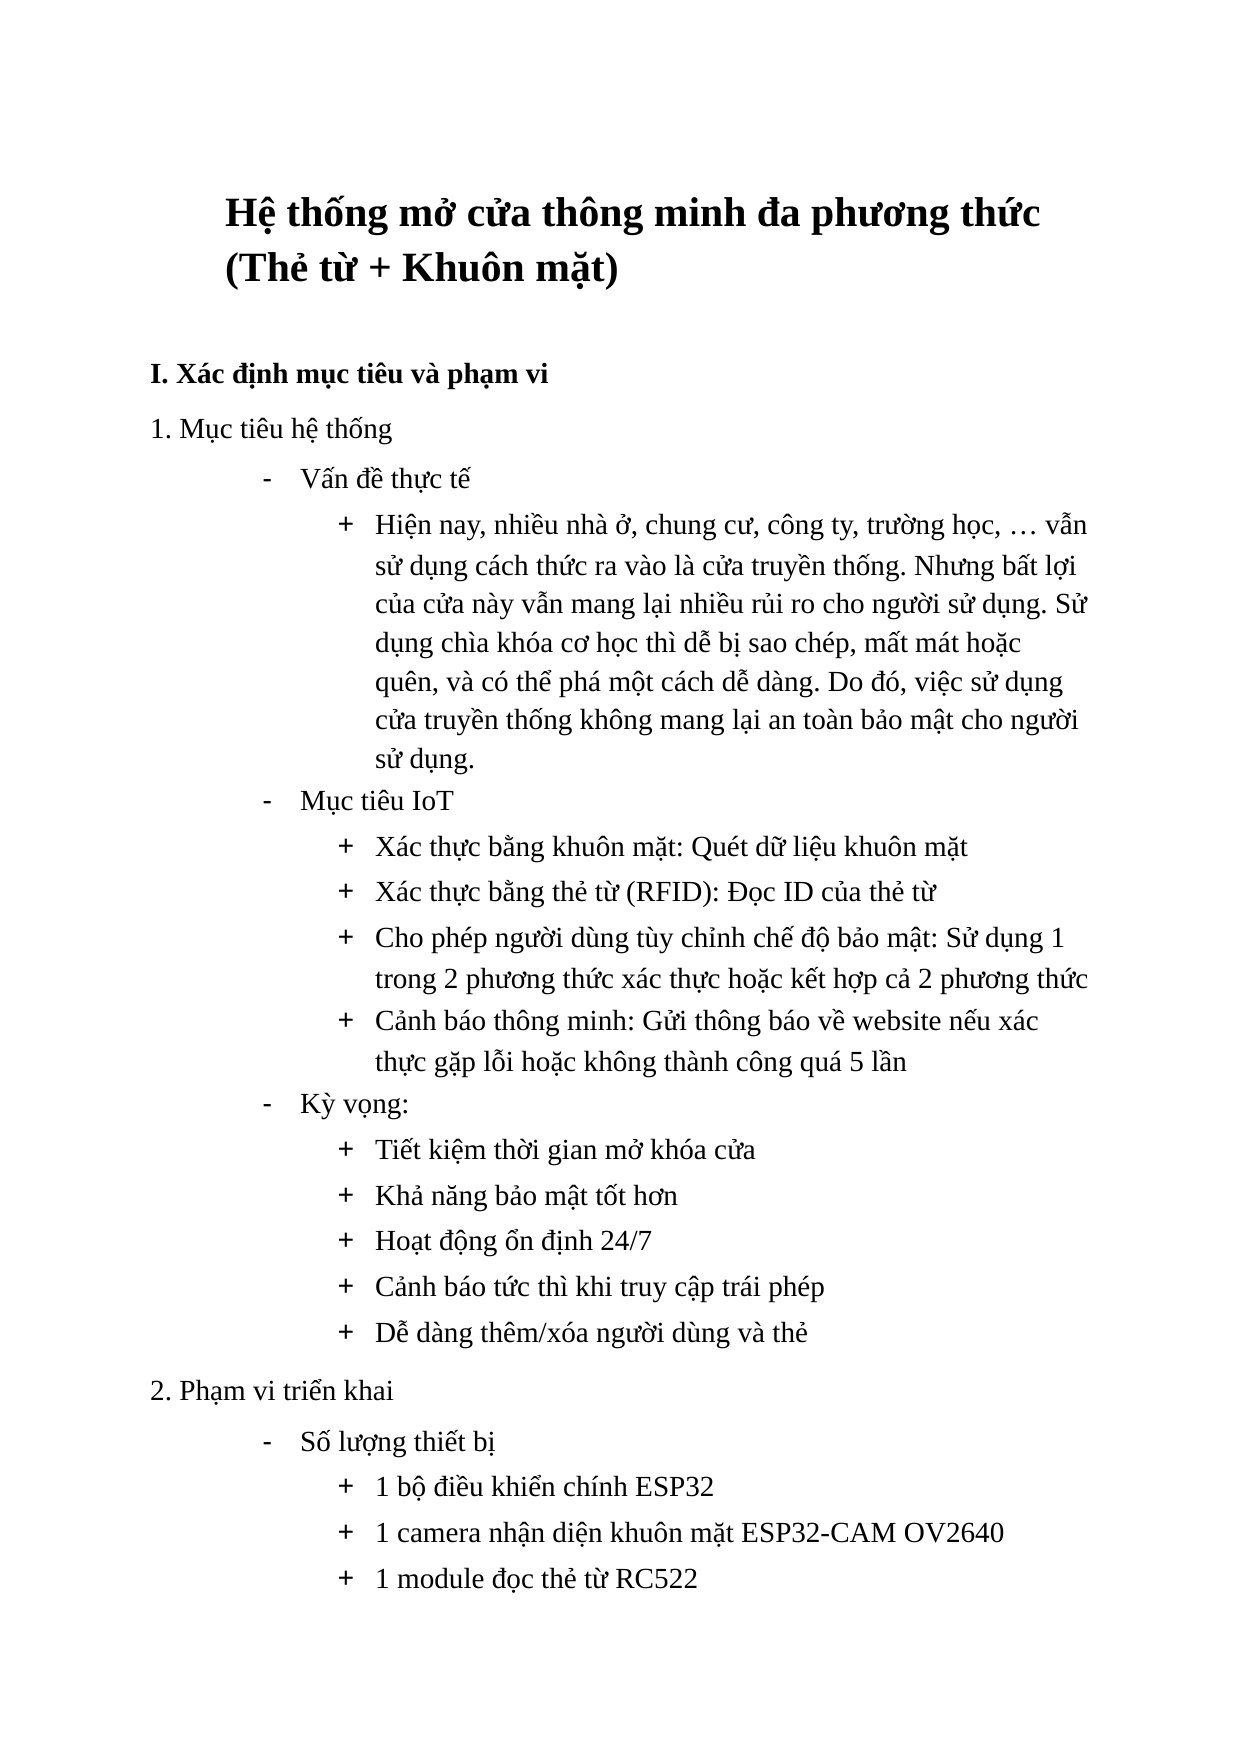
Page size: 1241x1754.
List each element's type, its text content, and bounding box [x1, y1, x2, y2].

list Khả năng bảo mật tốt hơn [337, 1174, 1090, 1214]
list Mục tiêu IoT [262, 779, 1090, 819]
list Cảnh báo tức thì khi truy cập trái phép [337, 1265, 1090, 1305]
list Tiết kiệm thời gian mở khóa cửa [337, 1128, 1090, 1168]
list Cho phép người dùng tùy chỉnh chế độ bảo mật: Sử dụng 1 trong 2 phương thức xác thực hoặc kết hợp cả 2 phương thức [337, 916, 1090, 994]
list Vấn đề thực tế [262, 458, 1090, 497]
subtitle 2. Phạm vi triển khai [150, 1373, 1090, 1407]
list Kỳ vọng: [262, 1083, 1090, 1122]
list Cảnh báo thông minh: Gửi thông báo về website nếu xác thực gặp lỗi hoặc không thành công quá 5 lần [337, 999, 1090, 1078]
subtitle Hệ thống mở cửa thông minh đa phương thức (Thẻ từ + Khuôn mặt) [225, 187, 1090, 291]
subtitle I. Xác định mục tiêu và phạm vi [150, 356, 1090, 389]
list Hoạt động ổn định 24/7 [337, 1219, 1090, 1259]
list Xác thực bằng thẻ từ (RFID): Đọc ID của thẻ từ [337, 871, 1090, 910]
list Hiện nay, nhiều nhà ở, chung cư, công ty, trường học, … vẫn sử dụng cách thức ra vào là cửa truyền thống. Nhưng bất lợi của cửa này vẫn mang lại nhiều rủi ro cho người sử dụng. Sử dụng chìa khóa cơ học thì dễ bị sao chép, mất mát hoặc quên, và có thể phá một cách dễ dàng. Do đó, việc sử dụng cửa truyền thống không mang lại an toàn bảo mật cho người sử dụng. [337, 503, 1090, 774]
list Số lượng thiết bị [262, 1420, 1090, 1460]
list Dễ dàng thêm/xóa người dùng và thẻ [337, 1311, 1090, 1351]
list 1 camera nhận diện khuôn mặt ESP32-CAM OV2640 [337, 1511, 1090, 1551]
subtitle 1. Mục tiêu hệ thống [150, 411, 1090, 444]
list 1 module đọc thẻ từ RC522 [337, 1557, 1090, 1597]
list 1 bộ điều khiển chính ESP32 [337, 1466, 1090, 1505]
list Xác thực bằng khuôn mặt: Quét dữ liệu khuôn mặt [337, 825, 1090, 865]
